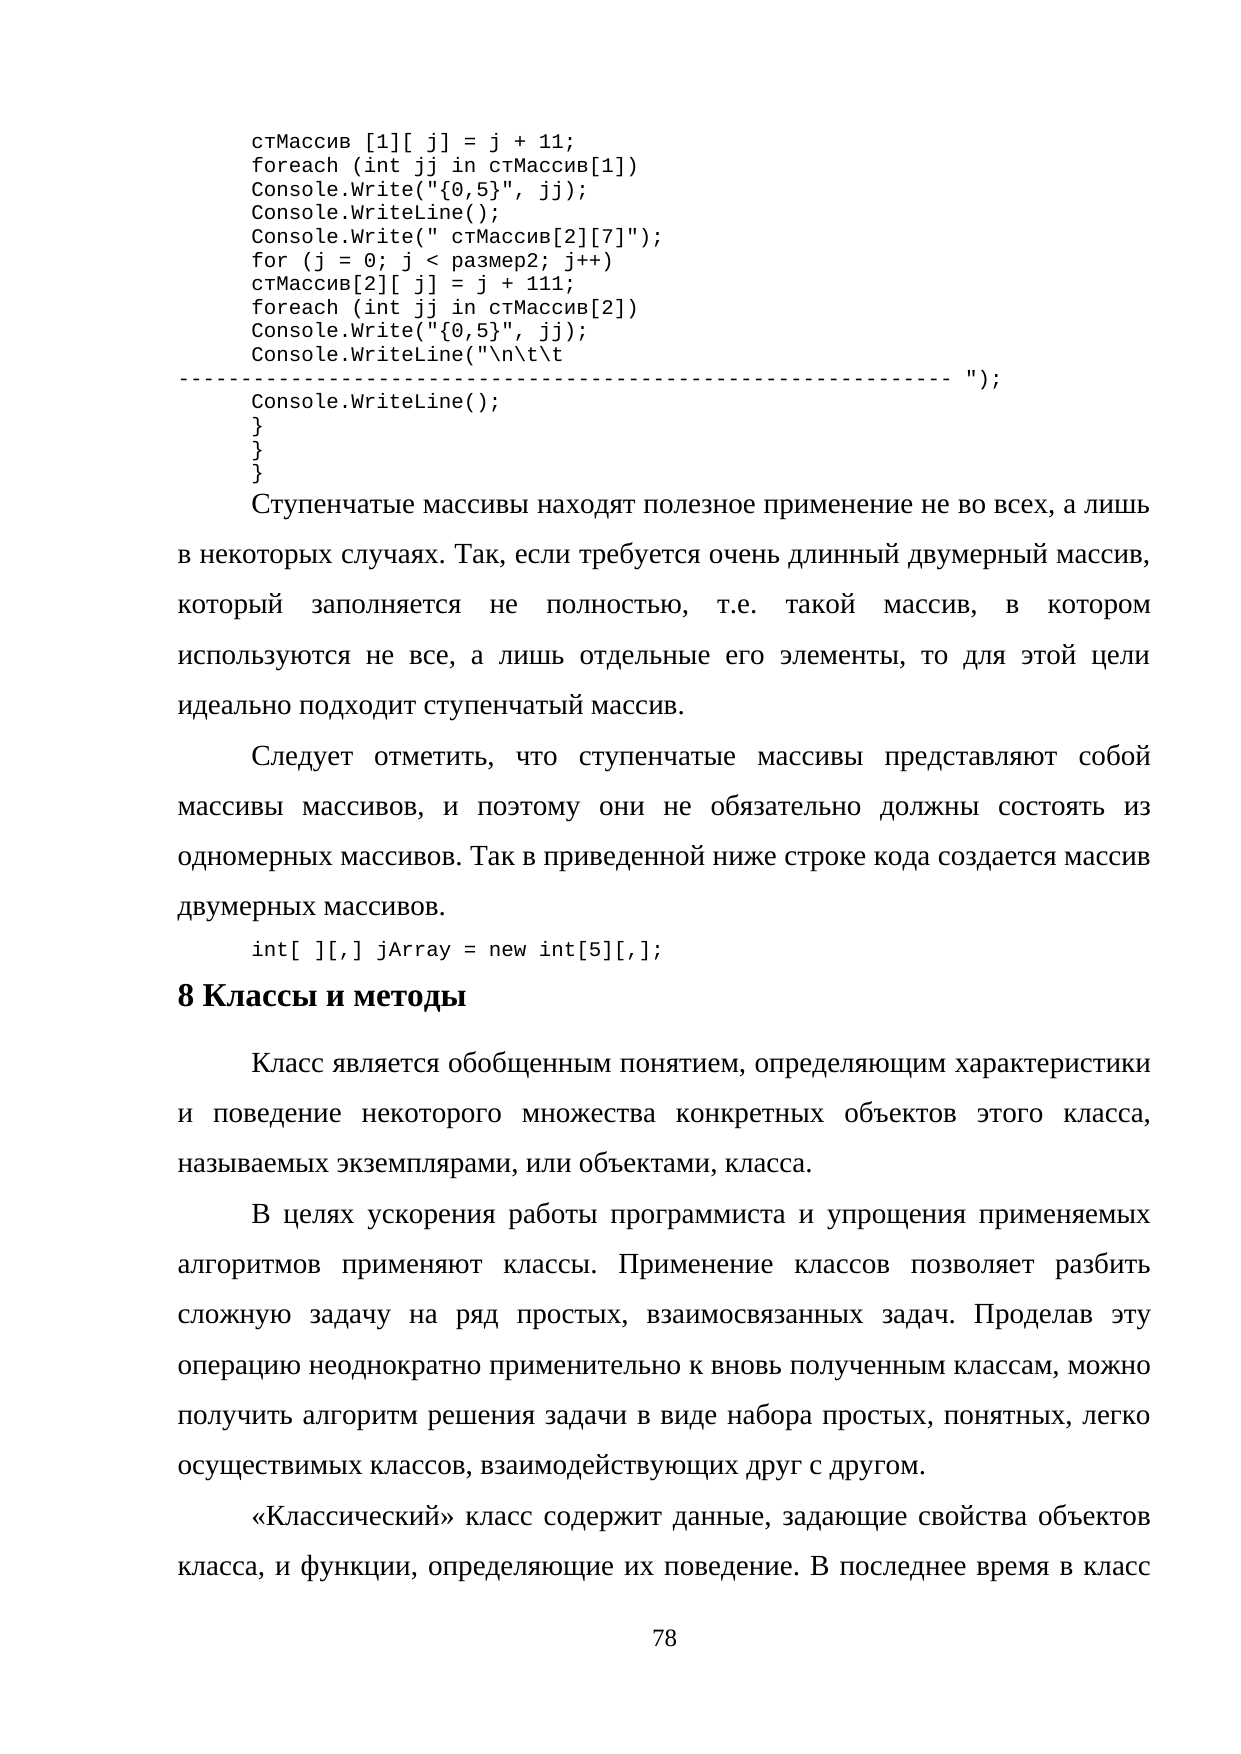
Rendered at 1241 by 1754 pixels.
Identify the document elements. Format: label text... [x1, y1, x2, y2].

text foreach (int jj in стМассив[1]) [177, 155, 1152, 179]
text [177, 1498, 1152, 1582]
text Console.Write("{0,5}", jj); [177, 179, 1152, 202]
text стМассив [1][ j] = j + 11; [177, 131, 1152, 155]
text for (j = 0; j < размер2; j++) [177, 249, 1152, 273]
text Ступенчатые массивы находят полезное применение не во всех, а лишь в некоторых случаях. Так, если требуется очень длинный двумерный массив, который заполняется не полностью, т.е. такой массив, в котором используются не все, а лишь отдельные его элементы, то для этой цели идеально подходит ступенчатый массив. [177, 486, 1152, 721]
text Классы и методы [177, 975, 1152, 1013]
text Следует отметить, что ступенчатые массивы представляют собой массивы массивов, и поэтому они не обязательно должны состоять из одномерных массивов. Так в приведенной ниже строке кода создается массив двумерных массивов. [177, 738, 1152, 922]
text Класс является обобщенным понятием, определяющим характеристики и поведение некоторого множества конкретных объектов этого класса, называемых экземплярами, или объектами, класса. [177, 1045, 1152, 1179]
text } [177, 439, 1152, 462]
text } [177, 462, 1152, 486]
text Console.Write(" стМассив[2][7]"); [177, 226, 1152, 249]
text } [177, 415, 1152, 439]
text Console.Write("{0,5}", jj); [177, 321, 1152, 344]
text foreach (int jj in стМассив[2]) [177, 297, 1152, 321]
text стМассив[2][ j] = j + 111; [177, 273, 1152, 297]
text Console.WriteLine(); [177, 391, 1152, 415]
text Console.WriteLine("\n\t\t -------------------------------------------------------------- "); [177, 344, 1152, 391]
text В целях ускорения работы программиста и упрощения применяемых алгоритмов применяют классы. Применение классов позволяет разбить сложную задачу на ряд простых, взаимосвязанных задач. Проделав эту операцию неоднократно применительно к вновь полученным классам, можно получить алгоритм решения задачи в виде набора простых, понятных, легко осуществимых классов, взаимодействующих друг с другом. [177, 1196, 1152, 1481]
text Console.WriteLine(); [177, 202, 1152, 226]
text int[ ][,] jArray = new int[5][,]; [177, 939, 1152, 962]
